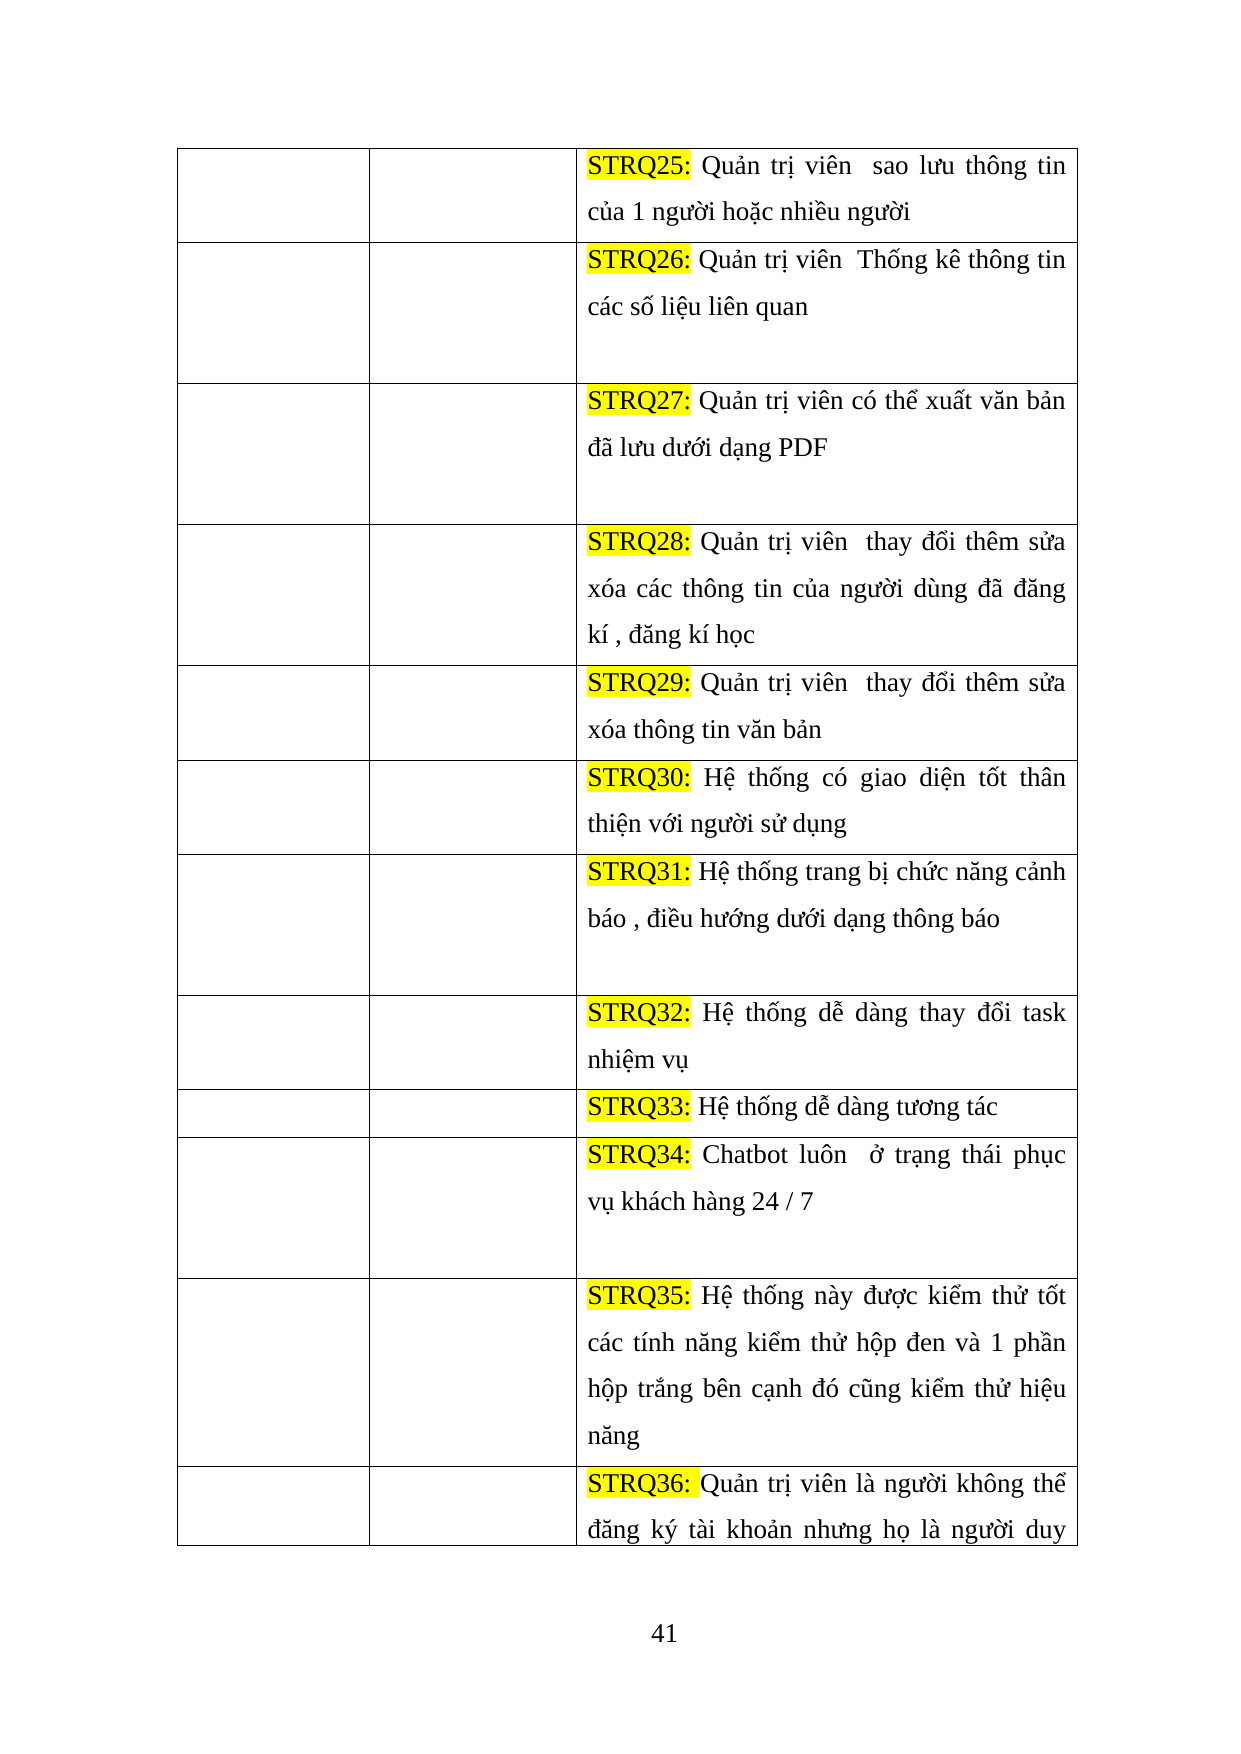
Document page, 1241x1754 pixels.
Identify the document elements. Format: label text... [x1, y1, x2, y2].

table_cell [178, 1090, 369, 1137]
table_cell [178, 1279, 369, 1466]
table_cell [178, 525, 369, 665]
table_cell STRQ26: Quản trị viên Thống kê thông tin các số liệu liên quan [577, 243, 1077, 383]
table_cell STRQ35: Hệ thống này được kiểm thử tốt các tính năng kiểm thử hộp đen và 1 phần hộp trắng bên cạnh đó cũng kiểm thử hiệu năng [577, 1279, 1077, 1466]
table_cell [178, 1467, 369, 1545]
table_cell [178, 855, 369, 995]
table_cell STRQ34: Chatbot luôn ở trạng thái phục vụ khách hàng 24 / 7 [577, 1138, 1077, 1278]
table_cell [370, 855, 576, 995]
table_cell [370, 1467, 576, 1545]
table_cell [370, 761, 576, 854]
table_cell [370, 1138, 576, 1278]
table_cell [370, 1090, 576, 1137]
table_cell [178, 149, 369, 242]
table_cell [370, 384, 576, 524]
table_cell [370, 996, 576, 1089]
table_cell [370, 525, 576, 665]
table_cell [178, 761, 369, 854]
table_cell [370, 1279, 576, 1466]
table_cell STRQ28: Quản trị viên thay đổi thêm sửa xóa các thông tin của người dùng đã đăng kí , đăng kí học [577, 525, 1077, 665]
table_cell [178, 384, 369, 524]
table_cell [178, 666, 369, 759]
table_cell STRQ27: Quản trị viên có thể xuất văn bản đã lưu dưới dạng PDF [577, 384, 1077, 524]
table_cell [370, 243, 576, 383]
table_cell [178, 996, 369, 1089]
table_cell STRQ25: Quản trị viên sao lưu thông tin của 1 người hoặc nhiều người [577, 149, 1077, 242]
table_cell [370, 666, 576, 759]
table_cell STRQ30: Hệ thống có giao diện tốt thân thiện với người sử dụng [577, 761, 1077, 854]
table_cell [178, 1138, 369, 1278]
table_cell STRQ31: Hệ thống trang bị chức năng cảnh báo , điều hướng dưới dạng thông báo [577, 855, 1077, 995]
table_cell STRQ32: Hệ thống dễ dàng thay đổi task nhiệm vụ [577, 996, 1077, 1089]
table_cell [178, 243, 369, 383]
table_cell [577, 1467, 1077, 1545]
table_cell STRQ33: Hệ thống dễ dàng tương tác [577, 1090, 1077, 1137]
table_cell STRQ29: Quản trị viên thay đổi thêm sửa xóa thông tin văn bản [577, 666, 1077, 759]
table_cell [370, 149, 576, 242]
